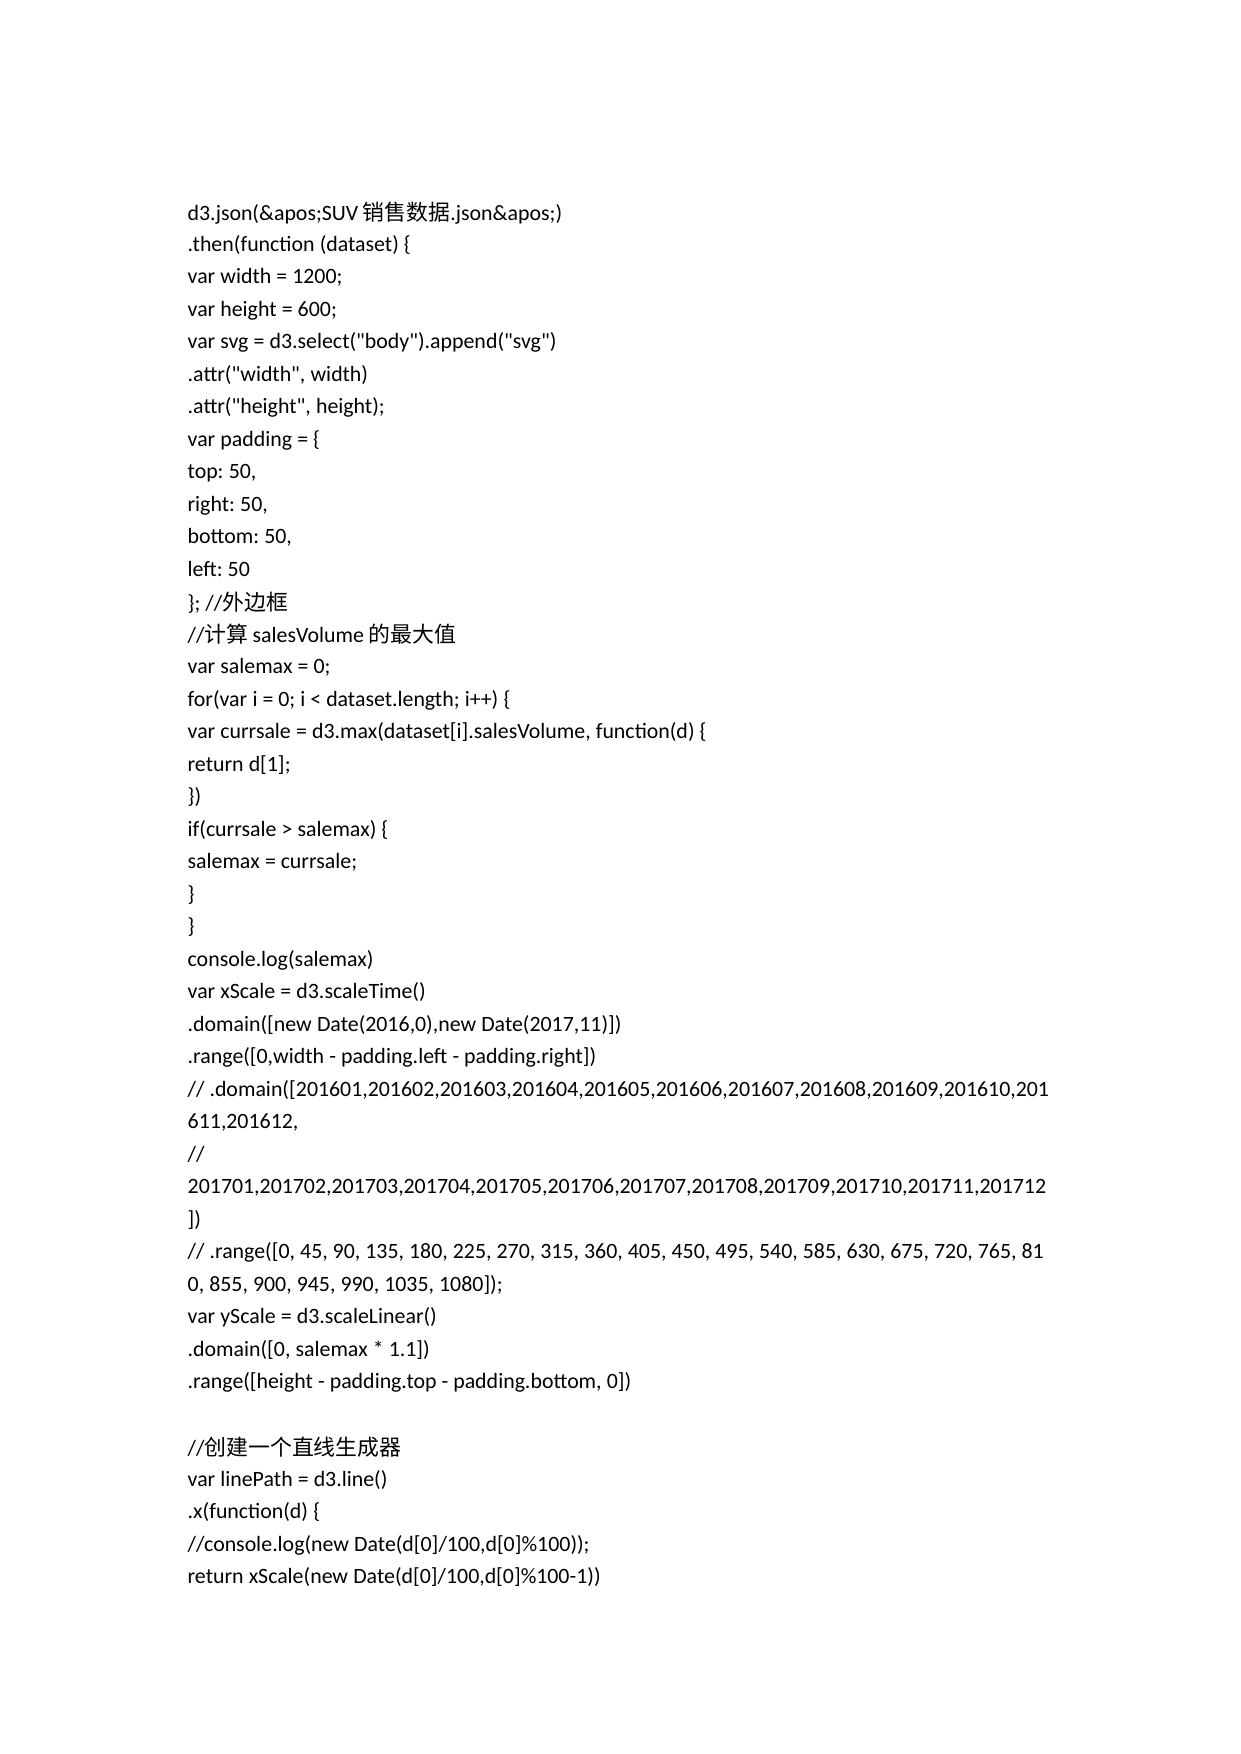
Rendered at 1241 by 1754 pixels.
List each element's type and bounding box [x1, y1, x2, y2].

list [187, 162, 1053, 1592]
